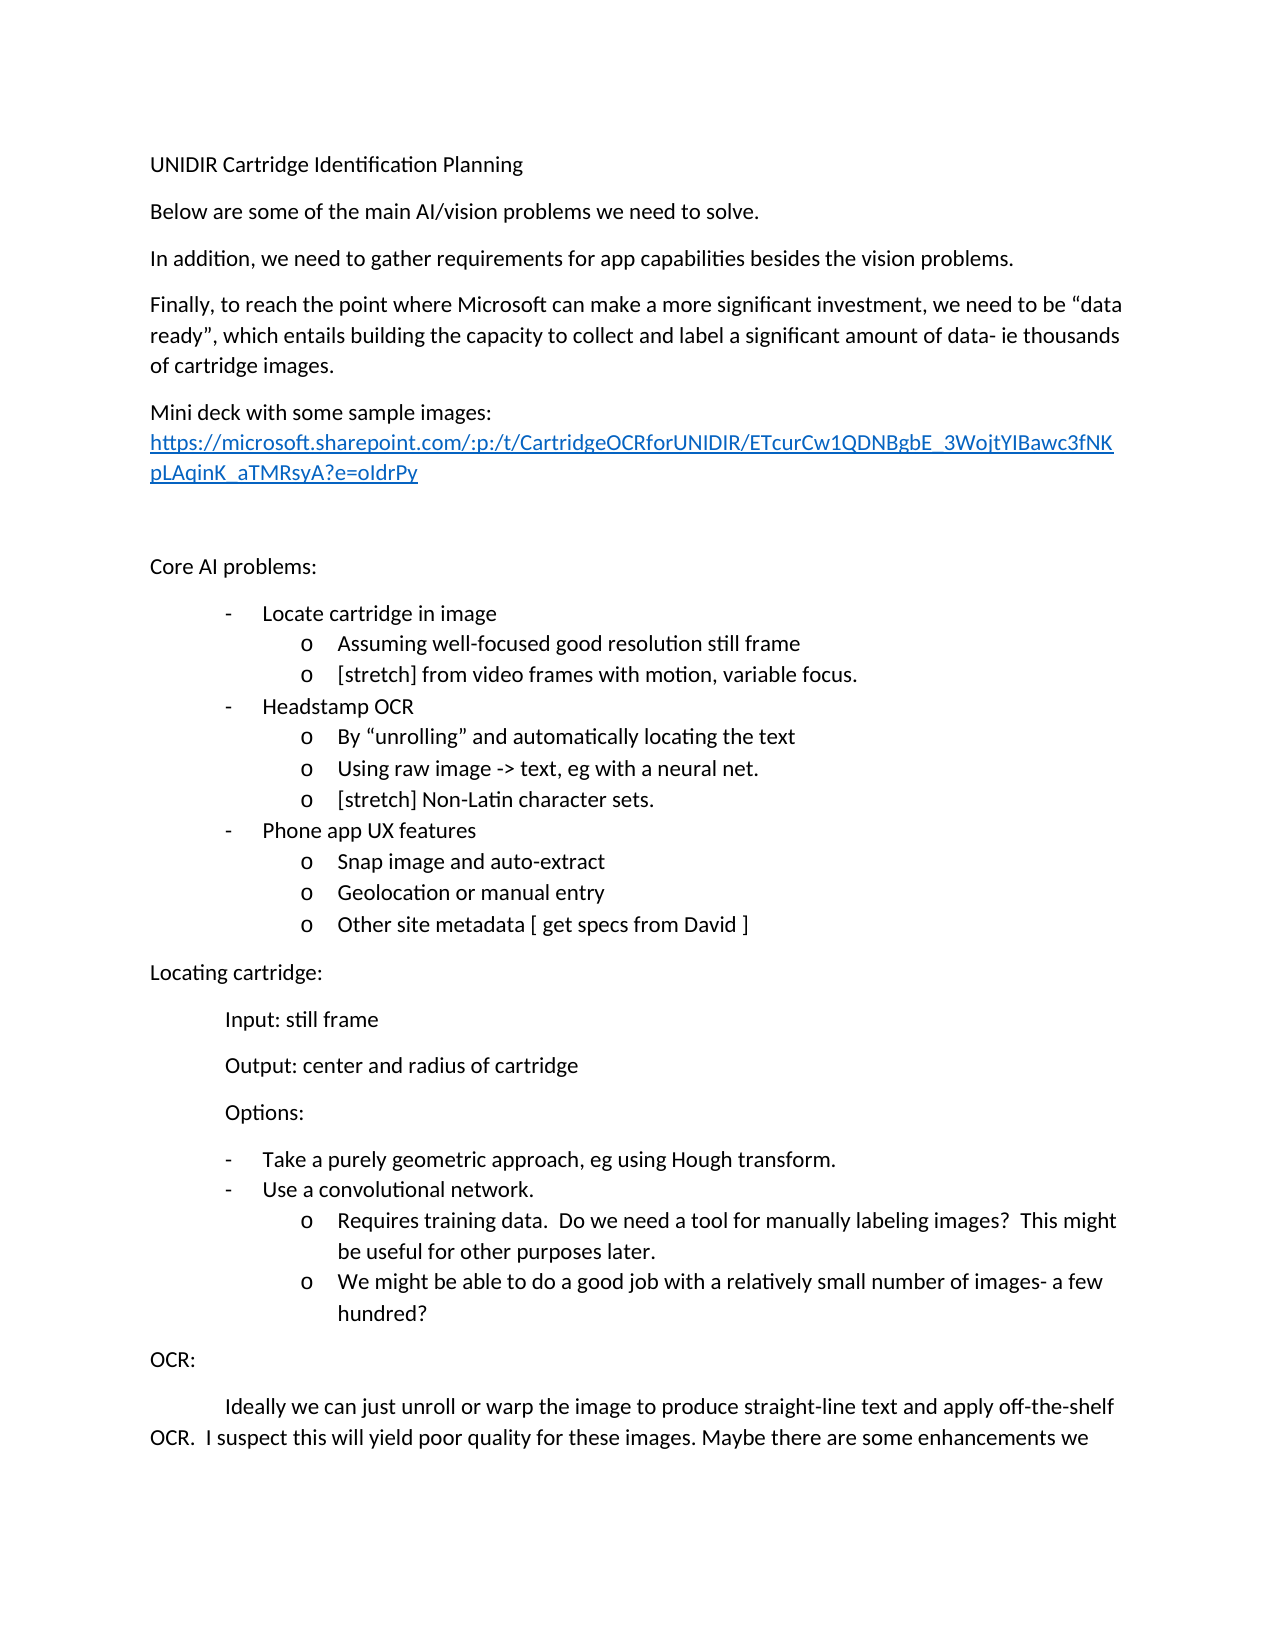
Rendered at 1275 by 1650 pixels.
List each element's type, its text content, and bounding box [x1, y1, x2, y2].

list Take a purely geometric approach, eg using Hough transform. [225, 1145, 1125, 1173]
list Phone app UX features [225, 817, 1125, 845]
list Headstamp OCR [225, 692, 1125, 720]
text Locating cartridge: [150, 958, 1125, 986]
text Below are some of the main AI/vision problems we need to solve. [150, 197, 1125, 225]
list Assuming well-focused good resolution still frame [300, 629, 1125, 658]
text UNIDIR Cartridge Identification Planning [150, 150, 1125, 178]
text Core AI problems: [150, 552, 1125, 580]
list Snap image and auto-extract [300, 847, 1125, 876]
list Requires training data. Do we need a tool for manually labeling images? This might be useful for other purposes later. [300, 1206, 1125, 1265]
text Finally, to reach the point where Microsoft can make a more significant investment, we need to be “data ready”, which entails building the capacity to collect and label a significant amount of data- ie thousands of cartridge images. [150, 291, 1125, 379]
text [150, 1392, 1125, 1451]
list [stretch] Non-Latin character sets. [300, 785, 1125, 814]
list Geolocation or manual entry [300, 878, 1125, 907]
list By “unrolling” and automatically locating the text [300, 722, 1125, 751]
text Input: still frame [150, 1005, 1125, 1033]
list Use a convolutional network. [225, 1176, 1125, 1204]
text Options: [150, 1098, 1125, 1127]
list Using raw image -> text, eg with a neural net. [300, 754, 1125, 783]
text OCR: [150, 1346, 1125, 1374]
list Locate cartridge in image [225, 599, 1125, 627]
list We might be able to do a good job with a relatively small number of images- a few hundred? [300, 1267, 1125, 1327]
text In addition, we need to gather requirements for app capabilities besides the vision problems. [150, 244, 1125, 272]
list [stretch] from video frames with motion, variable focus. [300, 661, 1125, 690]
list Other site metadata [ get specs from David ] [300, 910, 1125, 939]
text Output: center and radius of cartridge [150, 1052, 1125, 1080]
text Mini deck with some sample images: https://microsoft.sharepoint.com/:p:/t/CartridgeOCRforUNIDIR/ETcurCw1QDNBgbE_3WojtYIBawc3fNKpLAqinK_aTMRsyA?e=oIdrPy [150, 398, 1125, 486]
